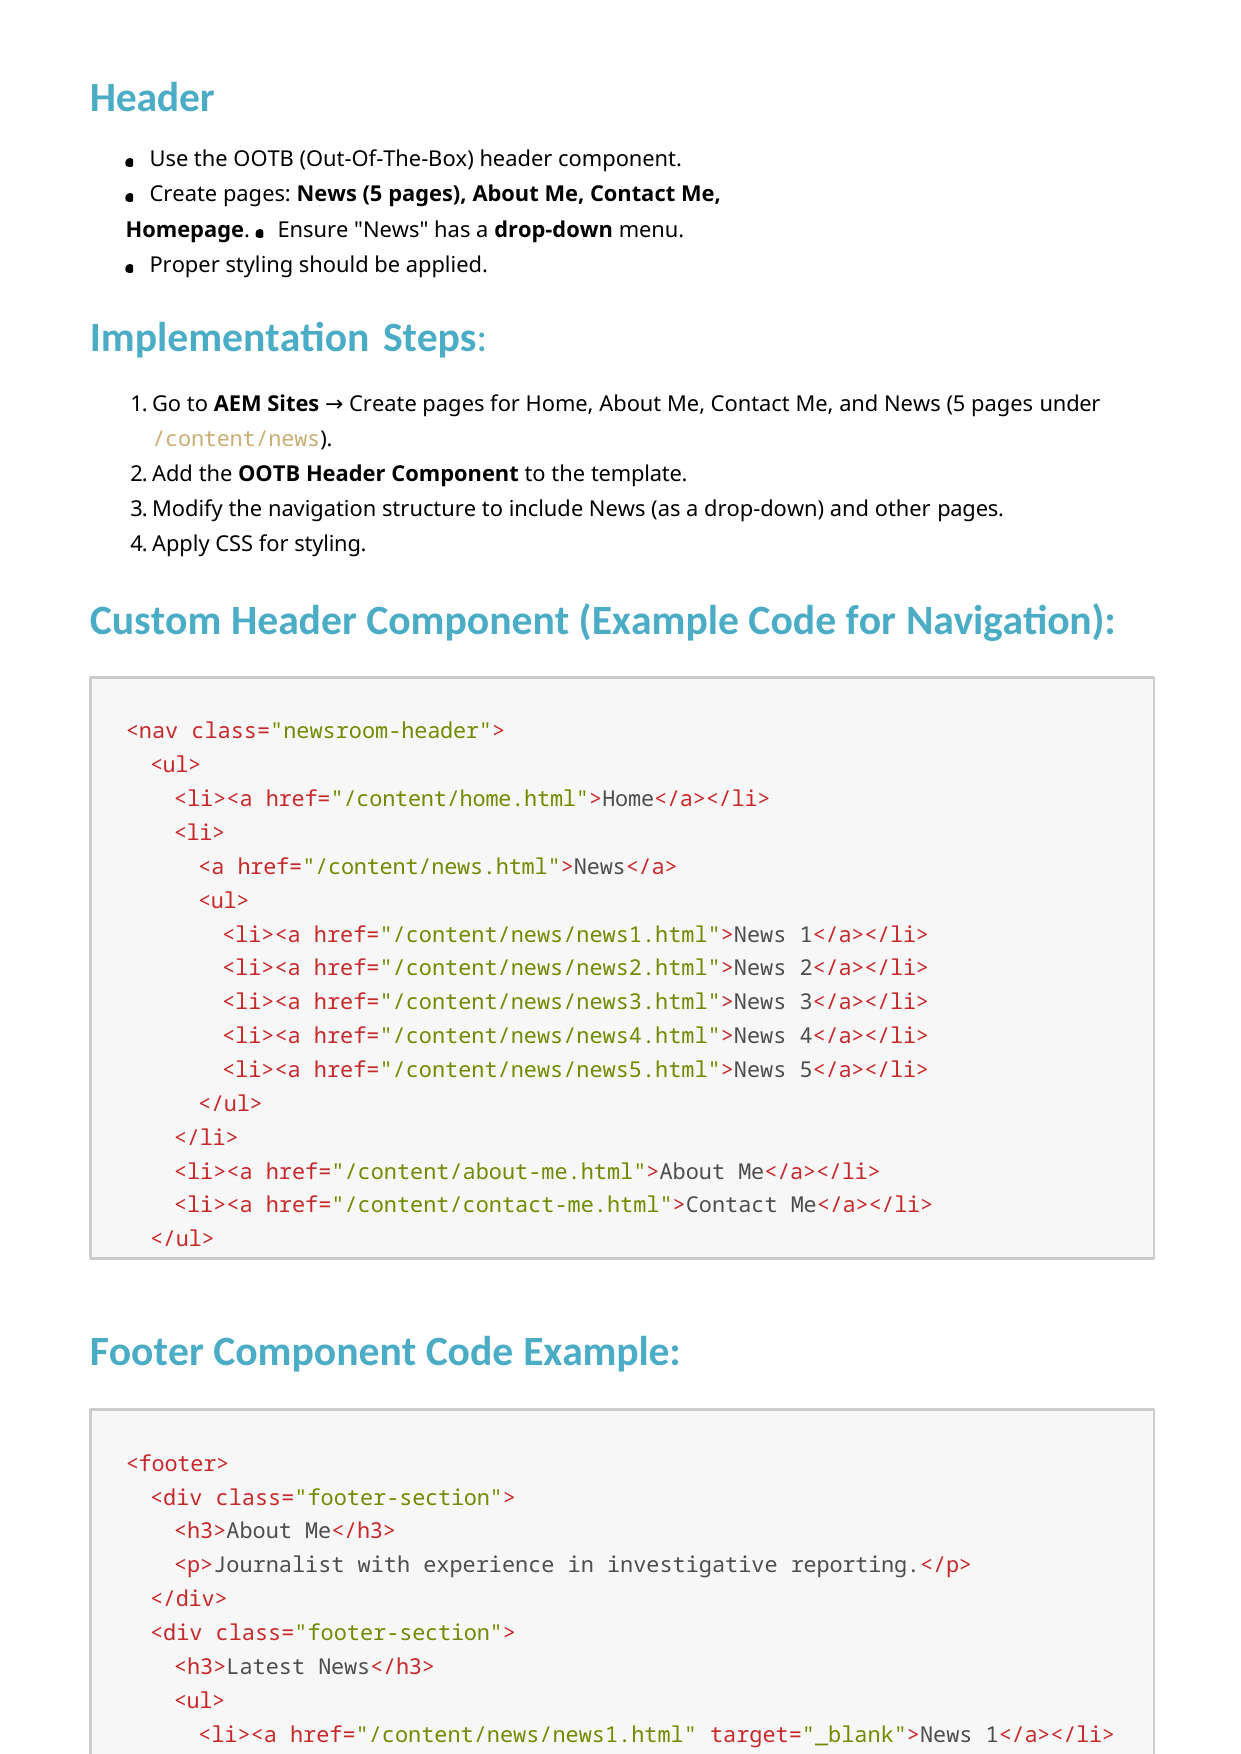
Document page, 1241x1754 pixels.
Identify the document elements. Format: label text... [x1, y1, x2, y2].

picture [125, 158, 134, 167]
picture [255, 229, 264, 238]
list Go to AEM Sites → Create pages for Home, About Me, Contact Me, and News (5 pages under [130, 388, 1166, 418]
text Create pages: News (5 pages), About Me, Contact Me, Homepage. Ensure "News" has a drop-down menu. [125, 178, 821, 244]
subtitle Implementation Steps: [89, 311, 1166, 362]
list Modify the navigation structure to include News (as a drop-down) and other pages. [130, 493, 1166, 523]
picture [125, 264, 134, 273]
list Apply CSS for styling. [130, 528, 1166, 558]
text Custom Header Component (Example Code for Navigation): [89, 594, 1166, 645]
text Footer Component Code Example: [89, 1325, 1166, 1376]
text /content/news). [152, 423, 1166, 453]
list Add the OOTB Header Component to the template. [130, 458, 1166, 488]
picture [125, 193, 134, 202]
subtitle Header [89, 77, 1166, 120]
text Use the OOTB (Out-Of-The-Box) header component. [125, 143, 1166, 172]
text Proper styling should be applied. [125, 249, 1166, 279]
